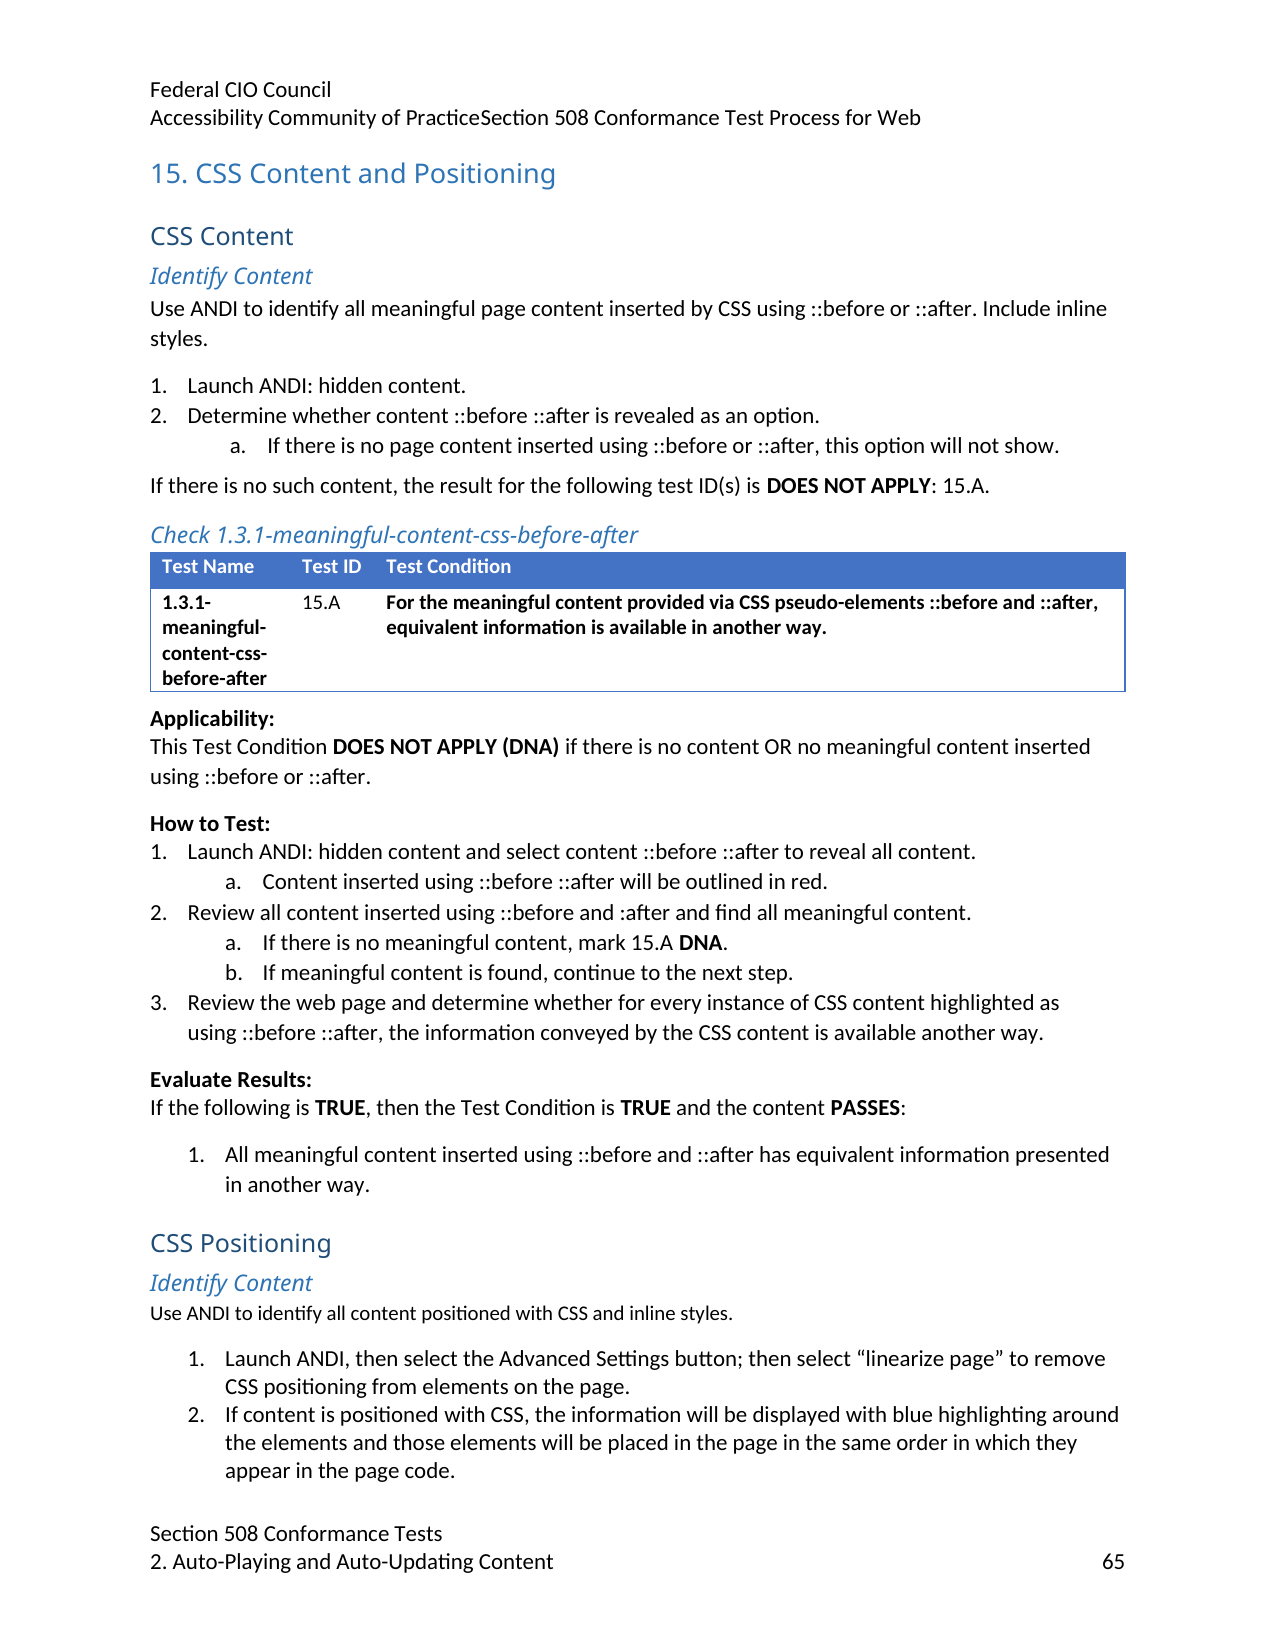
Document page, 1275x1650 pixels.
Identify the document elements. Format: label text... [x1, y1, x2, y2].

table_header Test Condition [375, 553, 1124, 588]
list Launch ANDI: hidden content and select content ::before ::after to reveal all content. [150, 837, 1125, 865]
list All meaningful content inserted using ::before and ::after has equivalent information presented in another way. [187, 1140, 1125, 1198]
subtitle Check 1.3.1-meaningful-content-css-before-after [150, 518, 1125, 550]
table_cell For the meaningful content provided via CSS pseudo-elements ::before and ::after, equivalent information is available in another way. [375, 589, 1124, 691]
list If there is no meaningful content, mark 15.A DNA. [225, 928, 1125, 956]
list Determine whether content ::before ::after is revealed as an option. [150, 401, 1125, 429]
text If the following is TRUE, then the Test Condition is TRUE and the content PASSES: [150, 1093, 1125, 1121]
list If there is no page content inserted using ::before or ::after, this option will not show. [229, 431, 1125, 459]
table_cell 15.A [291, 589, 375, 691]
table_cell 1.3.1-meaningful-content-css-before-after [151, 589, 291, 691]
subtitle Identify Content [150, 1267, 1125, 1298]
list If content is positioned with CSS, the information will be displayed with blue highlighting around the elements and those elements will be placed in the page in the same order in which they appear in the page code. [187, 1400, 1125, 1484]
subtitle Evaluate Results: [150, 1065, 1125, 1093]
table_header Test Name [151, 553, 291, 588]
list Review the web page and determine whether for every instance of CSS content highlighted as using ::before ::after, the information conveyed by the CSS content is available another way. [150, 988, 1125, 1046]
list Launch ANDI, then select the Advanced Settings button; then select “linearize page” to remove CSS positioning from elements on the page. [187, 1344, 1125, 1400]
subtitle Applicability: [150, 704, 1125, 732]
table_header Test ID [291, 553, 375, 588]
text Use ANDI to identify all meaningful page content inserted by CSS using ::before or ::after. Include inline styles. [150, 294, 1125, 352]
subtitle 15. CSS Content and Positioning [150, 154, 1125, 191]
list If meaningful content is found, continue to the next step. [225, 958, 1125, 986]
list Content inserted using ::before ::after will be outlined in red. [225, 867, 1125, 895]
subtitle CSS Content [150, 219, 1125, 253]
list Launch ANDI: hidden content. [150, 371, 1125, 399]
subtitle How to Test: [150, 809, 1125, 837]
text This Test Condition DOES NOT APPLY (DNA) if there is no content OR no meaningful content inserted using ::before or ::after. [150, 732, 1125, 790]
text If there is no such content, the result for the following test ID(s) is DOES NOT APPLY: 15.A. [150, 472, 1125, 500]
subtitle CSS Positioning [150, 1226, 1125, 1260]
subtitle Identify Content [150, 260, 1125, 291]
list Review all content inserted using ::before and :after and find all meaningful content. [150, 898, 1125, 926]
text Use ANDI to identify all content positioned with CSS and inline styles. [150, 1300, 1125, 1326]
